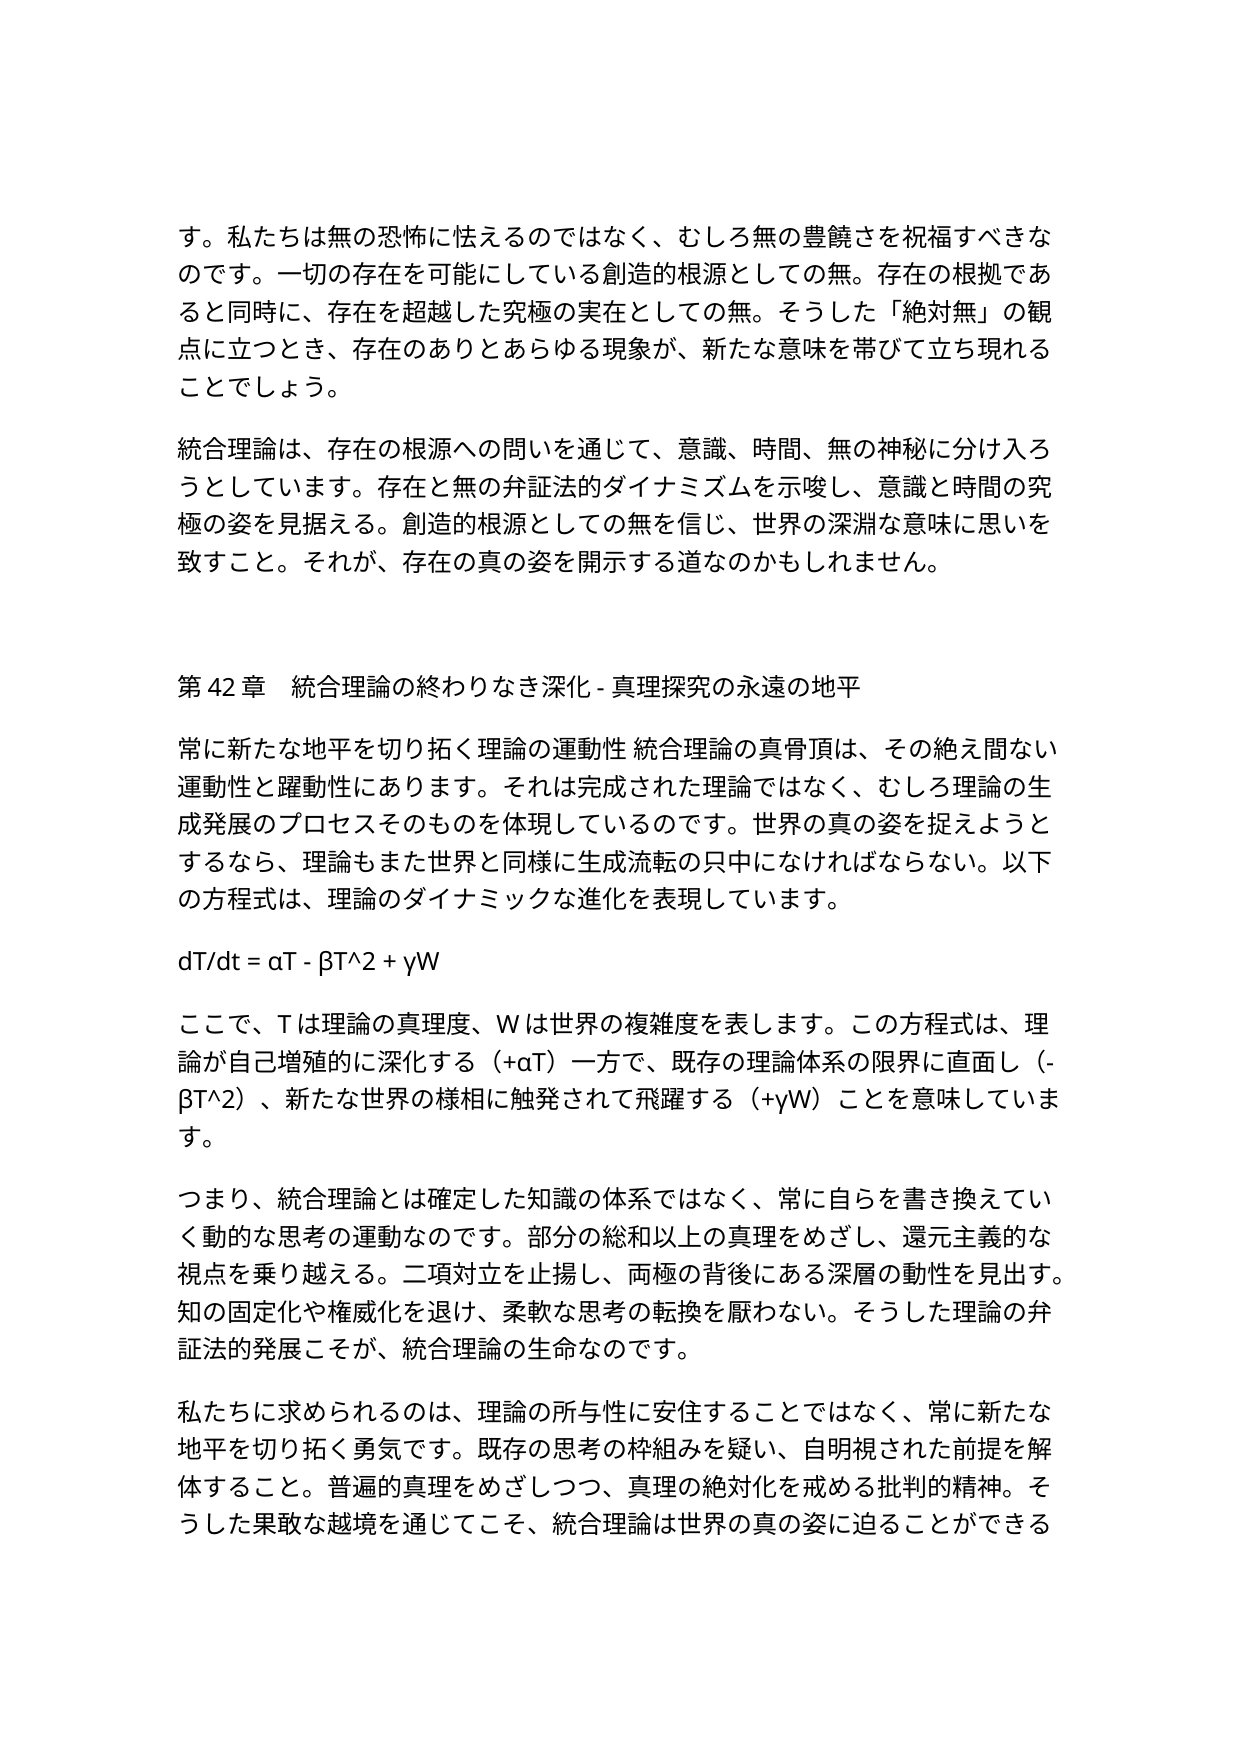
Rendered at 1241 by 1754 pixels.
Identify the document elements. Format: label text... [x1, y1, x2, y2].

text 常に新たな地平を切り拓く理論の運動性 統合理論の真骨頂は、その絶え間ない運動性と躍動性にあります。それは完成された理論ではなく、むしろ理論の生成発展のプロセスそのものを体現しているのです。世界の真の姿を捉えようとするなら、理論もまた世界と同様に生成流転の只中になければならない。以下の方程式は、理論のダイナミックな進化を表現しています。 [177, 729, 1063, 917]
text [177, 1392, 1063, 1542]
text dT/dt = αT - βT^2 + γW [177, 942, 1063, 979]
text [177, 217, 1063, 404]
text つまり、統合理論とは確定した知識の体系ではなく、常に自らを書き換えていく動的な思考の運動なのです。部分の総和以上の真理をめざし、還元主義的な視点を乗り越える。二項対立を止揚し、両極の背後にある深層の動性を見出す。知の固定化や権威化を退け、柔軟な思考の転換を厭わない。そうした理論の弁証法的発展こそが、統合理論の生命なのです。 [177, 1179, 1063, 1367]
text 第42章 統合理論の終わりなき深化 - 真理探究の永遠の地平 [177, 667, 1063, 704]
text ここで、Tは理論の真理度、Wは世界の複雑度を表します。この方程式は、理論が自己増殖的に深化する（+αT）一方で、既存の理論体系の限界に直面し（-βT^2）、新たな世界の様相に触発されて飛躍する（+γW）ことを意味しています。 [177, 1004, 1063, 1154]
text 統合理論は、存在の根源への問いを通じて、意識、時間、無の神秘に分け入ろうとしています。存在と無の弁証法的ダイナミズムを示唆し、意識と時間の究極の姿を見据える。創造的根源としての無を信じ、世界の深淵な意味に思いを致すこと。それが、存在の真の姿を開示する道なのかもしれません。 [177, 429, 1063, 579]
